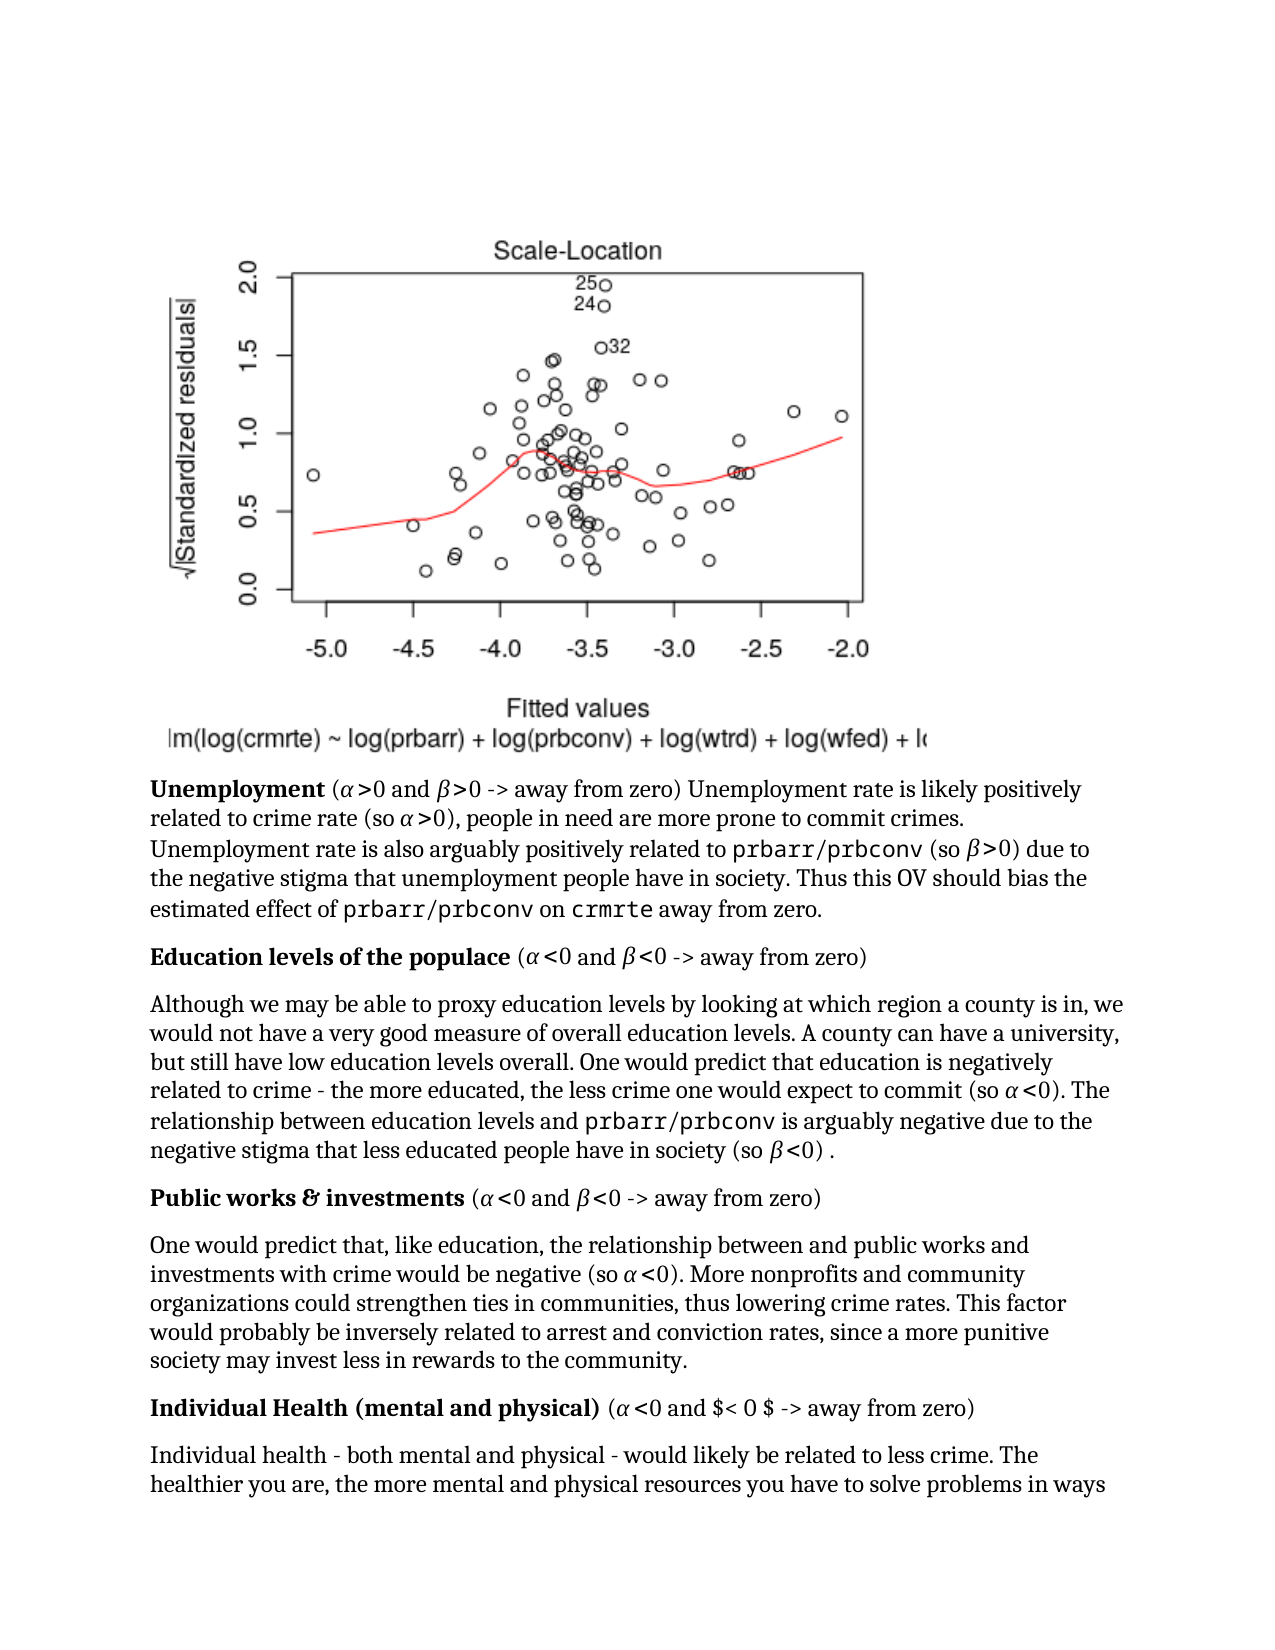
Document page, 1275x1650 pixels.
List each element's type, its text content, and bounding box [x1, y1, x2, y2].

text One would predict that, like education, the relationship between and public works and investments with crime would be negative (so ). More nonprofits and community organizations could strengthen ties in communities, thus lowering crime rates. This factor would probably be inversely related to arrest and conviction rates, since a more punitive society may invest less in rewards to the community. [150, 1231, 1125, 1375]
picture [168, 150, 927, 757]
text Individual Health (mental and physical) ( and $< 0 $ -> away from zero) [150, 1394, 1125, 1423]
text Unemployment ( and -> away from zero) Unemployment rate is likely positively related to crime rate (so ), people in need are more prone to commit crimes. Unemployment rate is also arguably positively related to prbarr/prbconv (so ) due to the negative stigma that unemployment people have in society. Thus this OV should bias the estimated effect of prbarr/prbconv on crmrte away from zero. [150, 775, 1125, 924]
text Public works & investments ( and -> away from zero) [150, 1184, 1125, 1213]
text Education levels of the populace ( and -> away from zero) [150, 943, 1125, 971]
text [150, 1441, 1125, 1499]
text Although we may be able to proxy education levels by looking at which region a county is in, we would not have a very good measure of overall education levels. A county can have a university, but still have low education levels overall. One would predict that education is negatively related to crime - the more educated, the less crime one would expect to commit (so ). The relationship between education levels and prbarr/prbconv is arguably negative due to the negative stigma that less educated people have in society (so ) . [150, 990, 1125, 1165]
